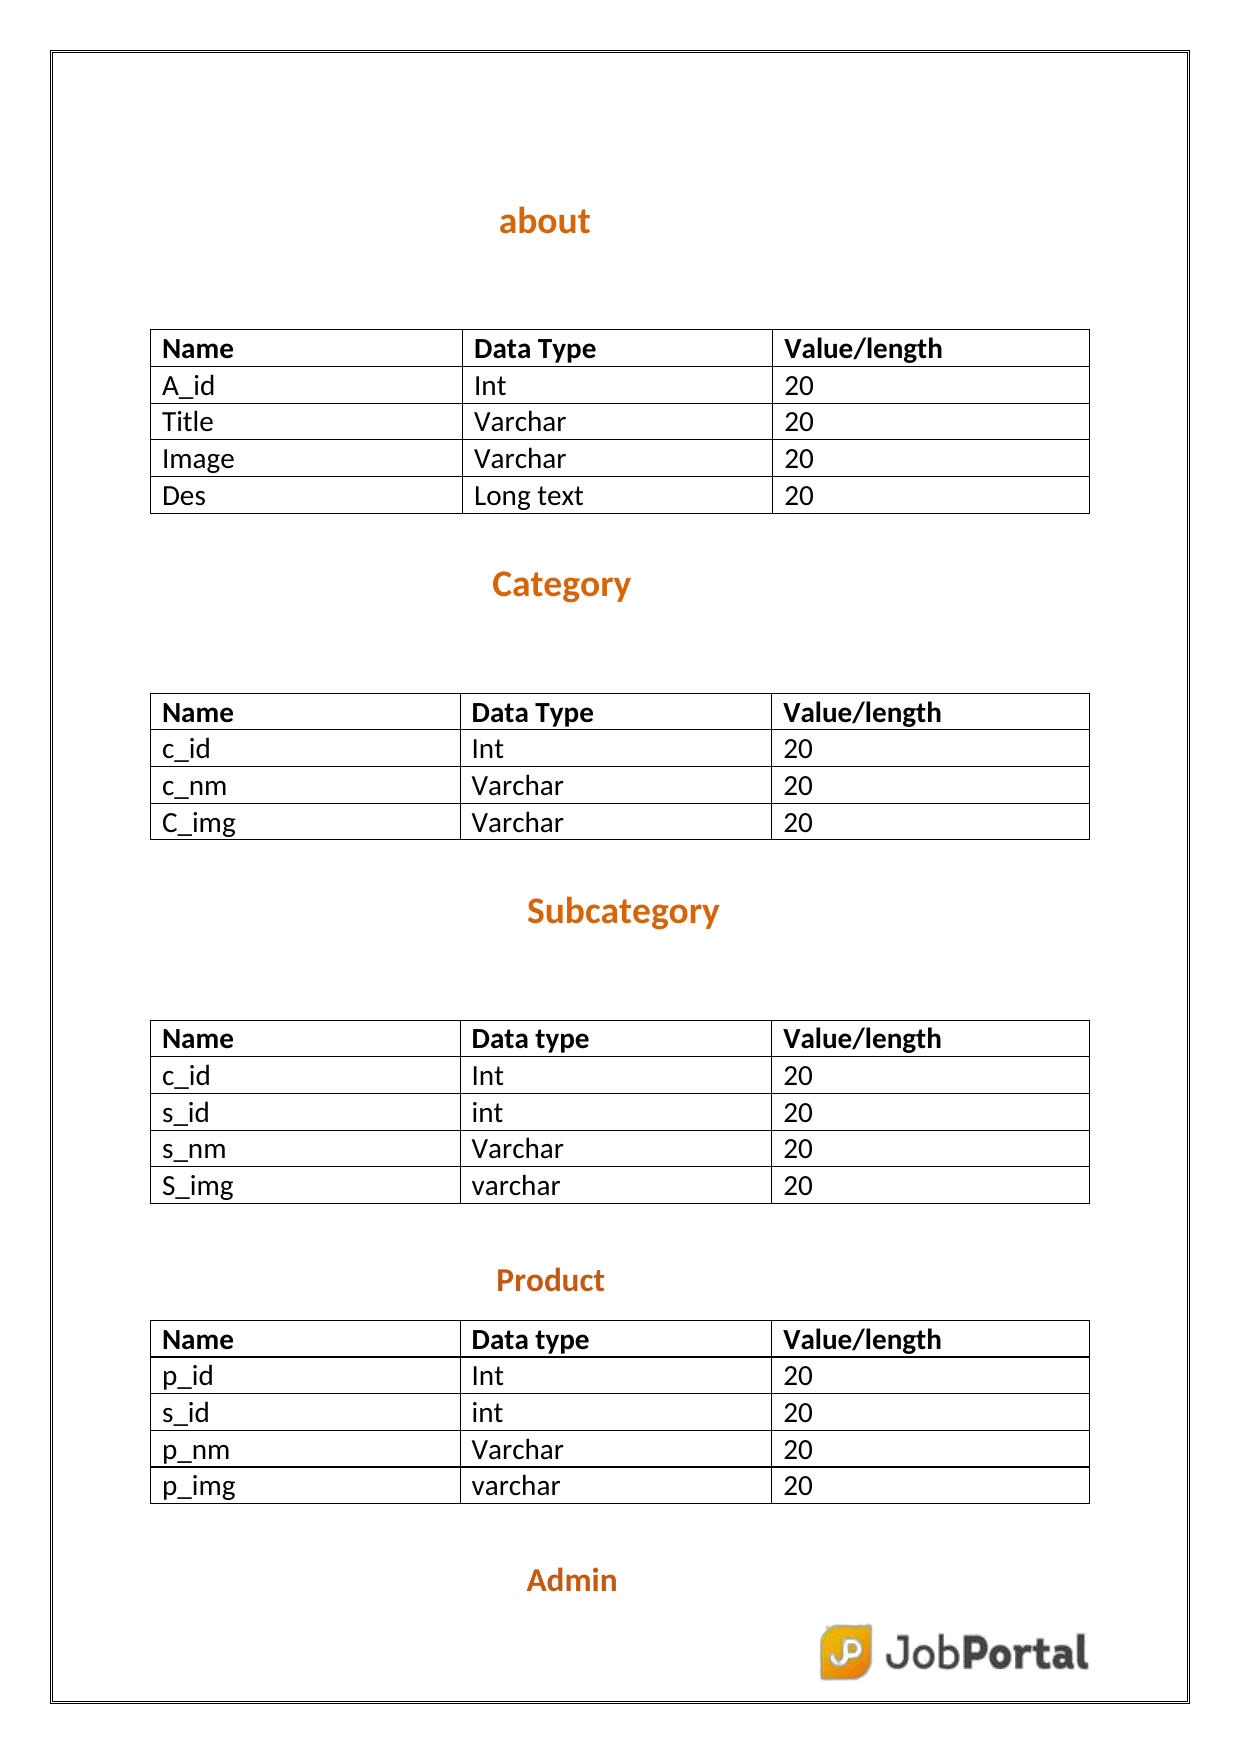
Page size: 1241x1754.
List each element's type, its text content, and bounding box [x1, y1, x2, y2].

table_cell Title [151, 404, 462, 439]
table_cell Varchar [463, 404, 772, 439]
table_cell 20 [773, 477, 1089, 512]
table_header Value/length [772, 694, 1089, 729]
table_cell 20 [772, 1358, 1089, 1393]
table_cell Int [461, 730, 771, 766]
table_cell 20 [772, 730, 1089, 766]
table_cell Varchar [463, 440, 772, 476]
table_header Data Type [463, 330, 772, 366]
table_cell 20 [773, 404, 1089, 439]
picture [819, 1623, 1091, 1681]
table_header Name [151, 1321, 460, 1356]
table_header Data type [461, 1321, 771, 1356]
table_cell 20 [772, 1131, 1089, 1166]
table_cell p_nm [151, 1431, 460, 1466]
table_cell 20 [772, 767, 1089, 803]
table_cell s_id [151, 1394, 460, 1430]
table_cell Image [151, 440, 462, 476]
table_cell 20 [772, 1431, 1089, 1466]
table_cell Varchar [461, 767, 771, 803]
text about [150, 197, 1090, 243]
text Admin [150, 1559, 1090, 1600]
table_header Value/length [772, 1321, 1089, 1356]
text Subcategory [150, 887, 1090, 933]
table_cell A_id [151, 367, 462, 402]
table_cell 20 [772, 1167, 1089, 1203]
table_cell 20 [772, 1057, 1089, 1093]
table_cell Int [463, 367, 772, 402]
table_header Name [151, 330, 462, 366]
table_header Data type [461, 1021, 771, 1056]
table_cell 20 [773, 367, 1089, 402]
table_cell Long text [463, 477, 772, 512]
table_header Data Type [461, 694, 771, 729]
table_cell 20 [772, 1468, 1089, 1503]
table_header Value/length [773, 330, 1089, 366]
table_cell c_id [151, 730, 460, 766]
table_header Name [151, 1021, 460, 1056]
table_cell varchar [461, 1167, 771, 1203]
table_cell Varchar [461, 1131, 771, 1166]
table_cell Des [151, 477, 462, 512]
table_cell s_id [151, 1094, 460, 1129]
table_cell C_img [151, 804, 460, 839]
table_cell 20 [772, 1094, 1089, 1129]
table_header Value/length [772, 1021, 1089, 1056]
table_cell c_id [151, 1057, 460, 1093]
table_cell 20 [772, 804, 1089, 839]
table_cell int [461, 1394, 771, 1430]
table_cell 20 [772, 1394, 1089, 1430]
text Category [150, 560, 1090, 606]
table_cell p_id [151, 1358, 460, 1393]
text Product [150, 1259, 1090, 1300]
table_header Name [151, 694, 460, 729]
table_cell int [461, 1094, 771, 1129]
table_cell Int [461, 1358, 771, 1393]
table_cell c_nm [151, 767, 460, 803]
table_cell s_nm [151, 1131, 460, 1166]
table_cell Varchar [461, 804, 771, 839]
table_cell Varchar [461, 1431, 771, 1466]
table_cell varchar [461, 1468, 771, 1503]
table_cell p_img [151, 1468, 460, 1503]
table_cell 20 [773, 440, 1089, 476]
table_cell S_img [151, 1167, 460, 1203]
table_cell Int [461, 1057, 771, 1093]
